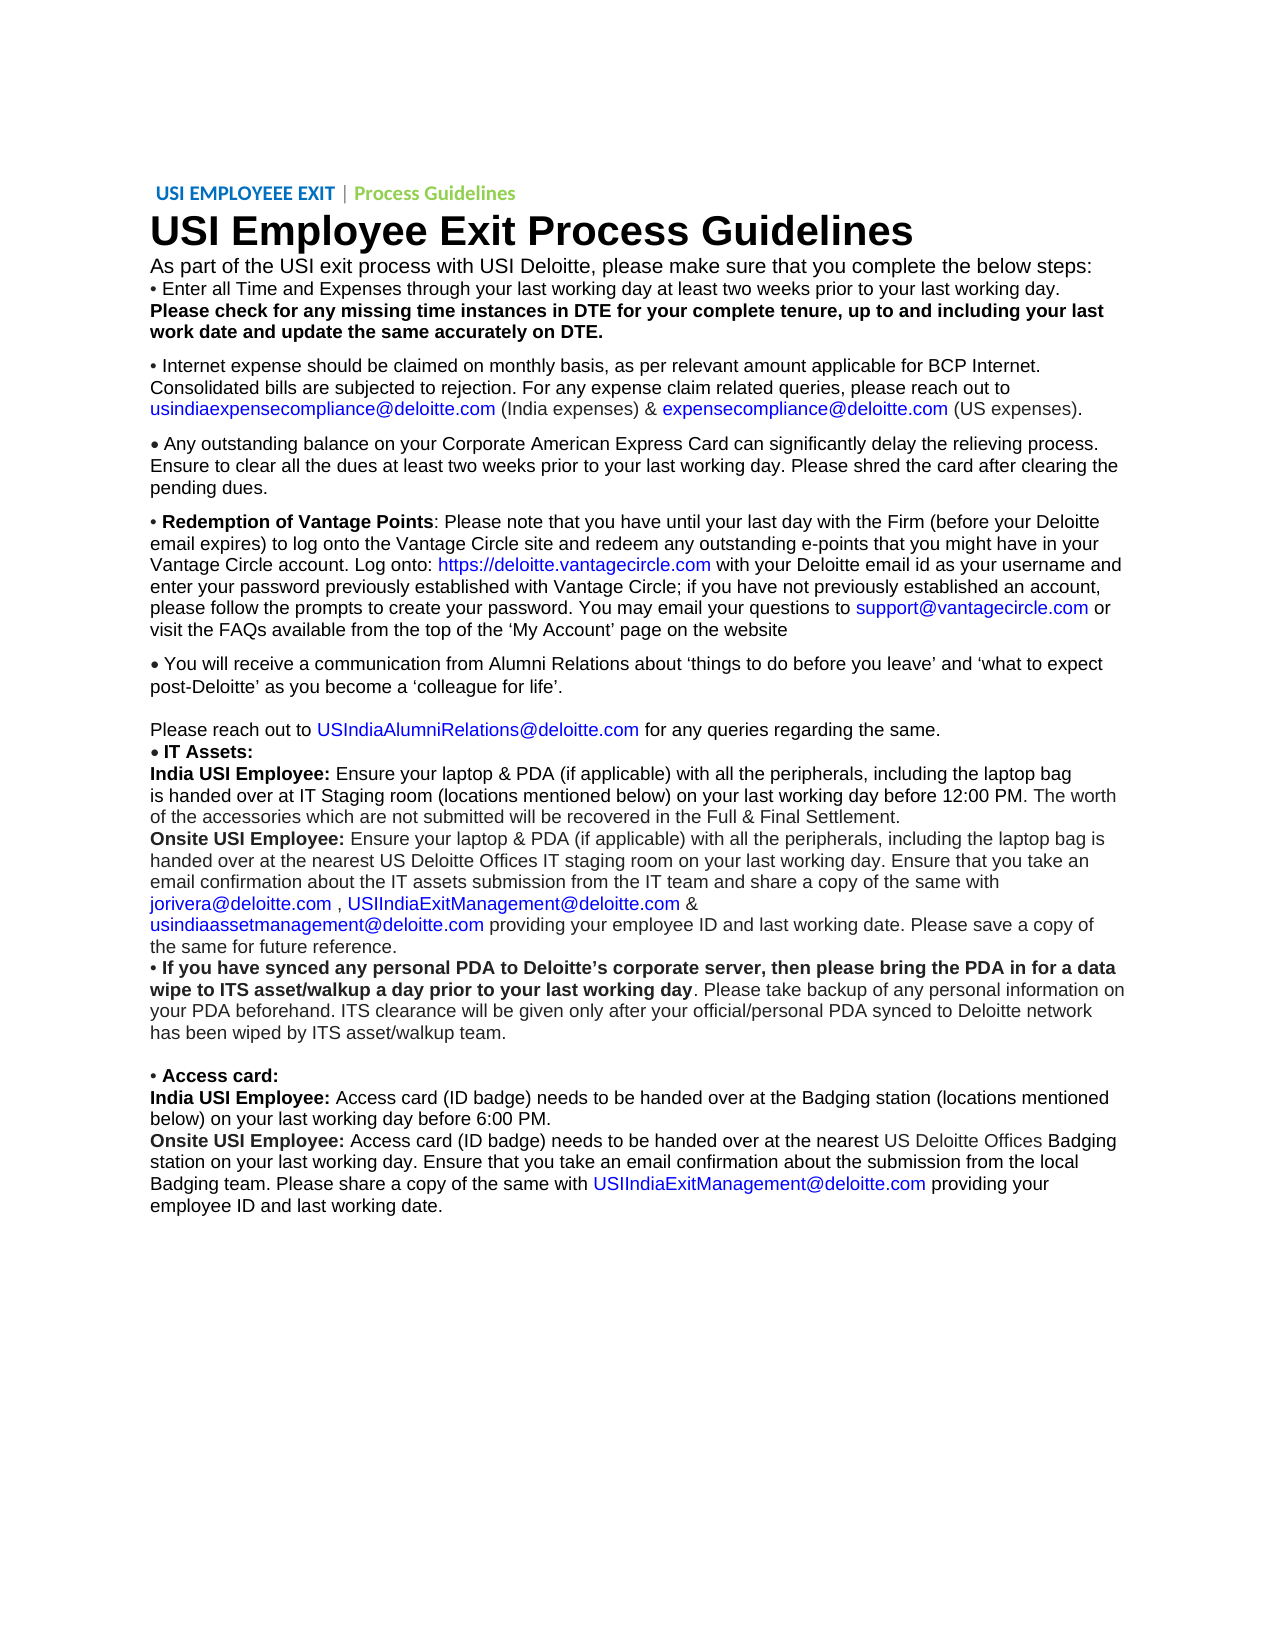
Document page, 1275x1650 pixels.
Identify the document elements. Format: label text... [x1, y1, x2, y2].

text • Access card: [150, 1065, 1125, 1087]
text • You will receive a communication from Alumni Relations about ‘things to do before you leave’ and ‘what to expect post-Deloitte’ as you become a ‘colleague for life’. [150, 653, 1125, 697]
text usindiaassetmanagement@deloitte.com providing your employee ID and last working date. Please save a copy of the same for future reference. [150, 914, 1125, 957]
text • IT Assets: [150, 740, 1125, 763]
text • Internet expense should be claimed on monthly basis, as per relevant amount applicable for BCP Internet. Consolidated bills are subjected to rejection. For any expense claim related queries, please reach out to usindiaexpensecompliance@deloitte.com (India expenses) & expensecompliance@deloitte.com (US expenses). [150, 355, 1125, 420]
text Onsite USI Employee: Access card (ID badge) needs to be handed over at the nearest US Deloitte Offices Badging station on your last working day. Ensure that you take an email confirmation about the submission from the local Badging team. Please share a copy of the same with USIIndiaExitManagement@deloitte.com providing your employee ID and last working date. [150, 1130, 1125, 1216]
text USI Employee Exit Process Guidelines [150, 206, 1125, 254]
text USI EMPLOYEEE EXIT | Process Guidelines [150, 181, 1125, 206]
text • If you have synced any personal PDA to Deloitte’s corporate server, then please bring the PDA in for a data wipe to ITS asset/walkup a day prior to your last working day. Please take backup of any personal information on your PDA beforehand. ITS clearance will be given only after your official/personal PDA synced to Deloitte network has been wiped by ITS asset/walkup team. [150, 957, 1125, 1043]
text India USI Employee: Ensure your laptop & PDA (if applicable) with all the peripherals, including the laptop bag [150, 763, 1125, 785]
text • Redemption of Vantage Points: Please note that you have until your last day with the Firm (before your Deloitte email expires) to log onto the Vantage Circle site and redeem any outstanding e-points that you might have in your Vantage Circle account. Log onto: https://deloitte.vantagecircle.com with your Deloitte email id as your username and enter your password previously established with Vantage Circle; if you have not previously established an account, please follow the prompts to create your password. You may email your questions to support@vantagecircle.com or visit the FAQs available from the top of the ‘My Account’ page on the website [150, 511, 1125, 640]
text Please reach out to USIndiaAlumniRelations@deloitte.com for any queries regarding the same. [150, 719, 1125, 740]
text India USI Employee: Access card (ID badge) needs to be handed over at the Badging station (locations mentioned below) on your last working day before 6:00 PM. [150, 1087, 1125, 1130]
text Onsite USI Employee: Ensure your laptop & PDA (if applicable) with all the peripherals, including the laptop bag is handed over at the nearest US Deloitte Offices IT staging room on your last working day. Ensure that you take an email confirmation about the IT assets submission from the IT team and share a copy of the same with jorivera@deloitte.com , USIIndiaExitManagement@deloitte.com & [150, 828, 1125, 914]
text is handed over at IT Staging room (locations mentioned below) on your last working day before 12:00 PM. The worth of the accessories which are not submitted will be recovered in the Full & Final Settlement. [150, 785, 1125, 828]
text • Enter all Time and Expenses through your last working day at least two weeks prior to your last working day. Please check for any missing time instances in DTE for your complete tenure, up to and including your last work date and update the same accurately on DTE. [150, 278, 1125, 342]
text As part of the USI exit process with USI Deloitte, please make sure that you complete the below steps: [150, 254, 1125, 278]
text • Any outstanding balance on your Corporate American Express Card can significantly delay the relieving process. Ensure to clear all the dues at least two weeks prior to your last working day. Please shred the card after clearing the pending dues. [150, 432, 1125, 498]
